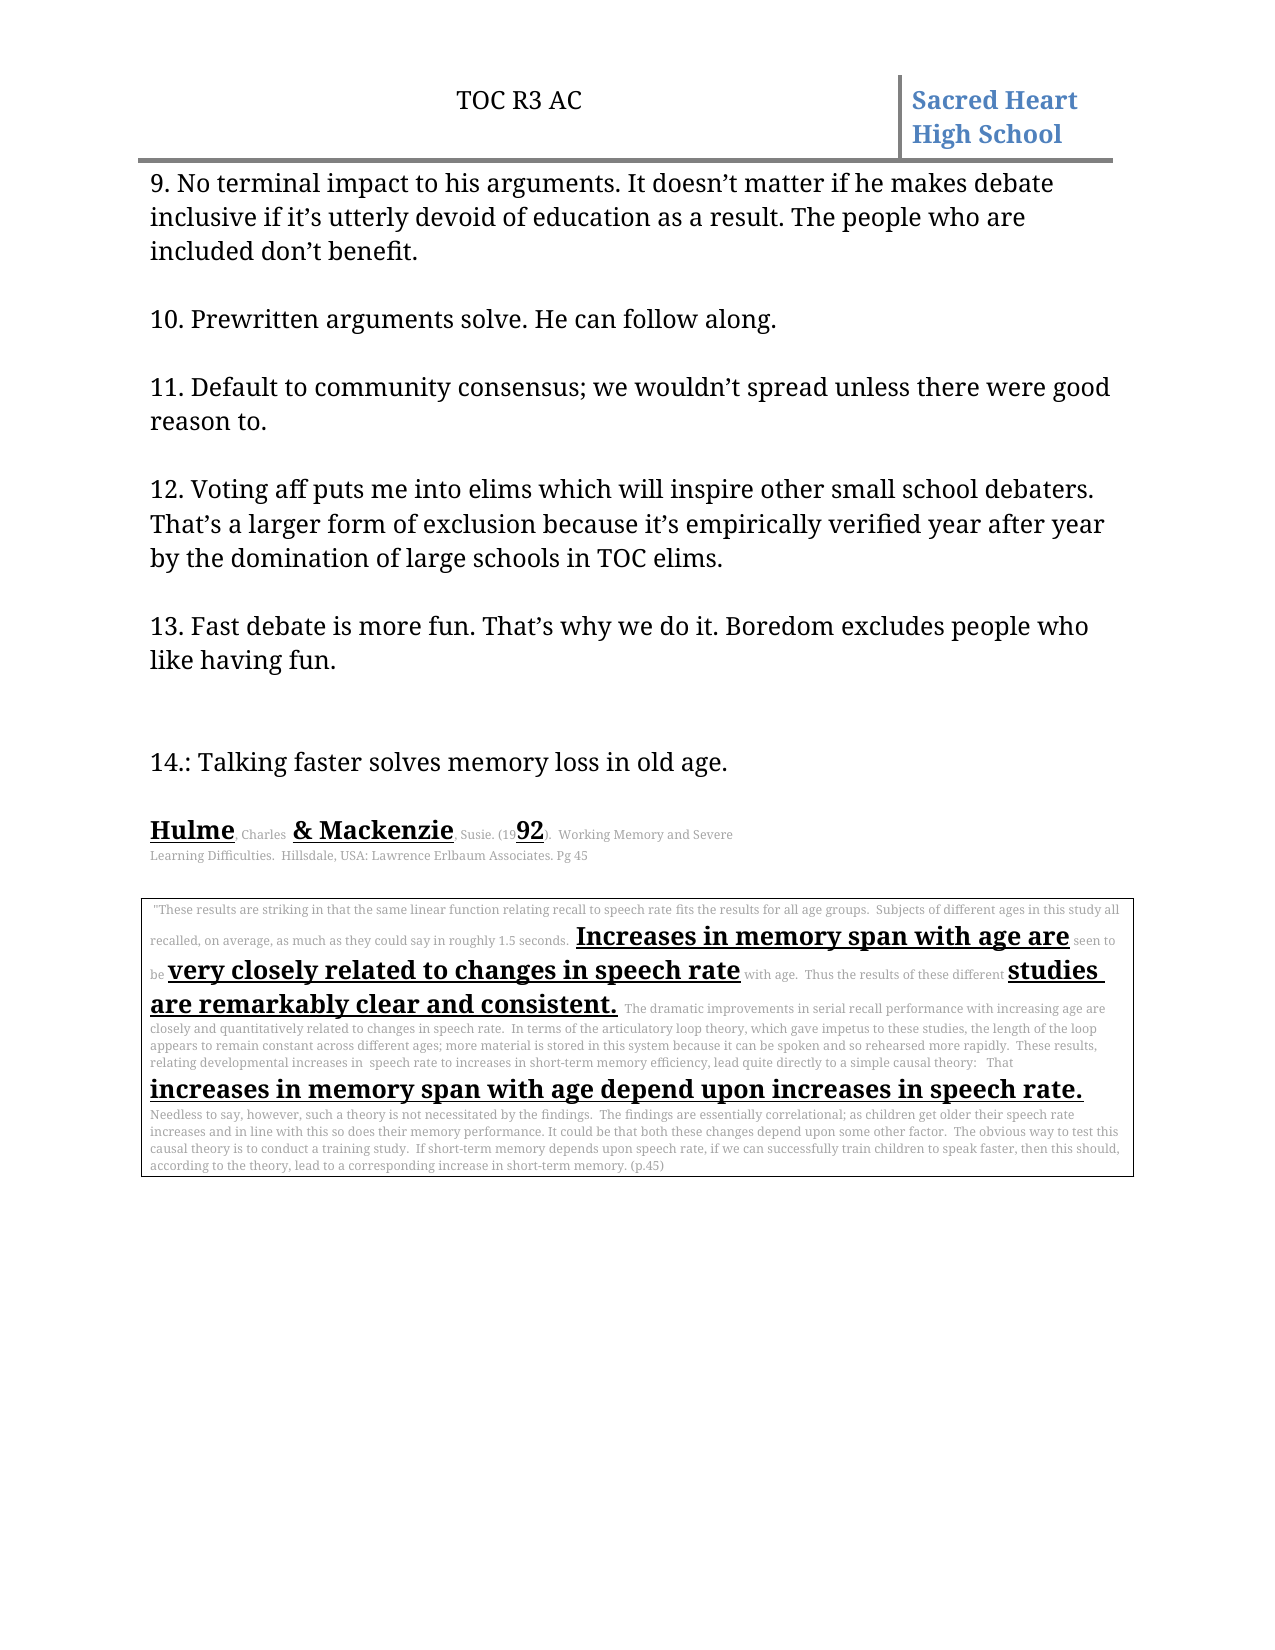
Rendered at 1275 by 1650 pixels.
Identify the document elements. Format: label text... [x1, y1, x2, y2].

text 12. Voting aff puts me into elims which will inspire other small school debaters. That’s a larger form of exclusion because it’s empirically verified year after year by the domination of large schools in TOC elims. [150, 472, 1125, 574]
text 13. Fast debate is more fun. That’s why we do it. Boredom excludes people who like having fun. [150, 608, 1125, 677]
text Hulme, Charles & Mackenzie, Susie. (1992). Working Memory and Severe [150, 813, 1125, 847]
text Learning Difficulties. Hillsdale, USA: Lawrence Erlbaum Associates. Pg 45 [150, 847, 1125, 864]
text 14.: Talking faster solves memory loss in old age. [150, 745, 1125, 779]
text 10. Prewritten arguments solve. He can follow along. [150, 302, 1125, 336]
text "These results are striking in that the same linear function relating recall to speech rate fits the results for all age groups. Subjects of different ages in this study all recalled, on average, as much as they could say in roughly 1.5 seconds. Increases in memory span with age are seen to be very closely related to changes in speech rate with age. Thus the results of these different studies are remarkably clear and consistent. The dramatic improvements in serial recall performance with increasing age are closely and quantitatively related to changes in speech rate. In terms of the articulatory loop theory, which gave impetus to these studies, the length of the loop appears to remain constant across different ages; more material is stored in this system because it can be spoken and so rehearsed more rapidly. These results, relating developmental increases in speech rate to increases in short-term memory efficiency, lead quite directly to a simple causal theory: That increases in memory span with age depend upon increases in speech rate. Needless to say, however, such a theory is not necessitated by the findings. The findings are essentially correlational; as children get older their speech rate increases and in line with this so does their memory performance. It could be that both these changes depend upon some other factor. The obvious way to test this causal theory is to conduct a training study. If short-term memory depends upon speech rate, if we can successfully train children to speak faster, then this should, according to the theory, lead to a corresponding increase in short-term memory. (p.45) [142, 899, 1133, 1176]
text 9. No terminal impact to his arguments. It doesn’t matter if he makes debate inclusive if it’s utterly devoid of education as a result. The people who are included don’t benefit. [150, 166, 1125, 268]
text 11. Default to community consensus; we wouldn’t spread unless there were good reason to. [150, 370, 1125, 438]
